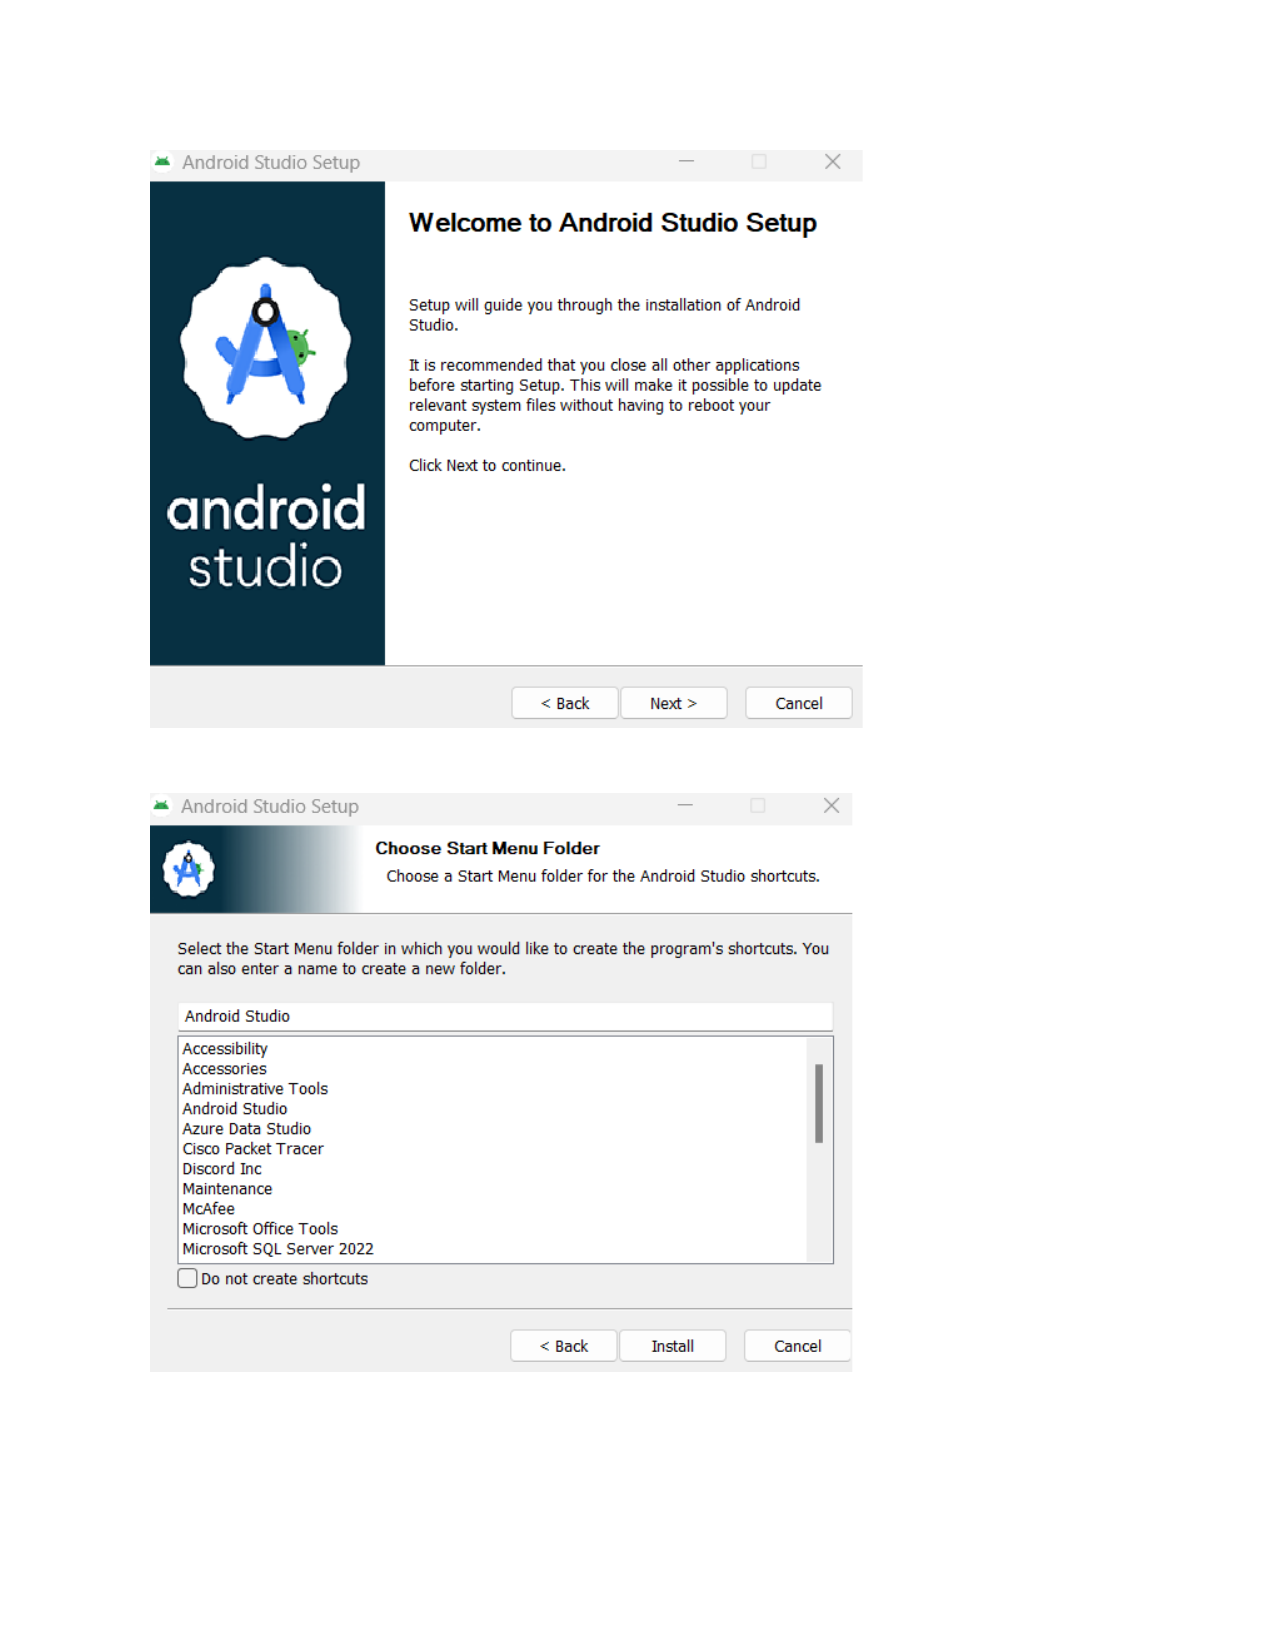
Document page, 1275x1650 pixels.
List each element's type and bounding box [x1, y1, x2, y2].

picture [150, 150, 863, 728]
picture [150, 793, 853, 1372]
